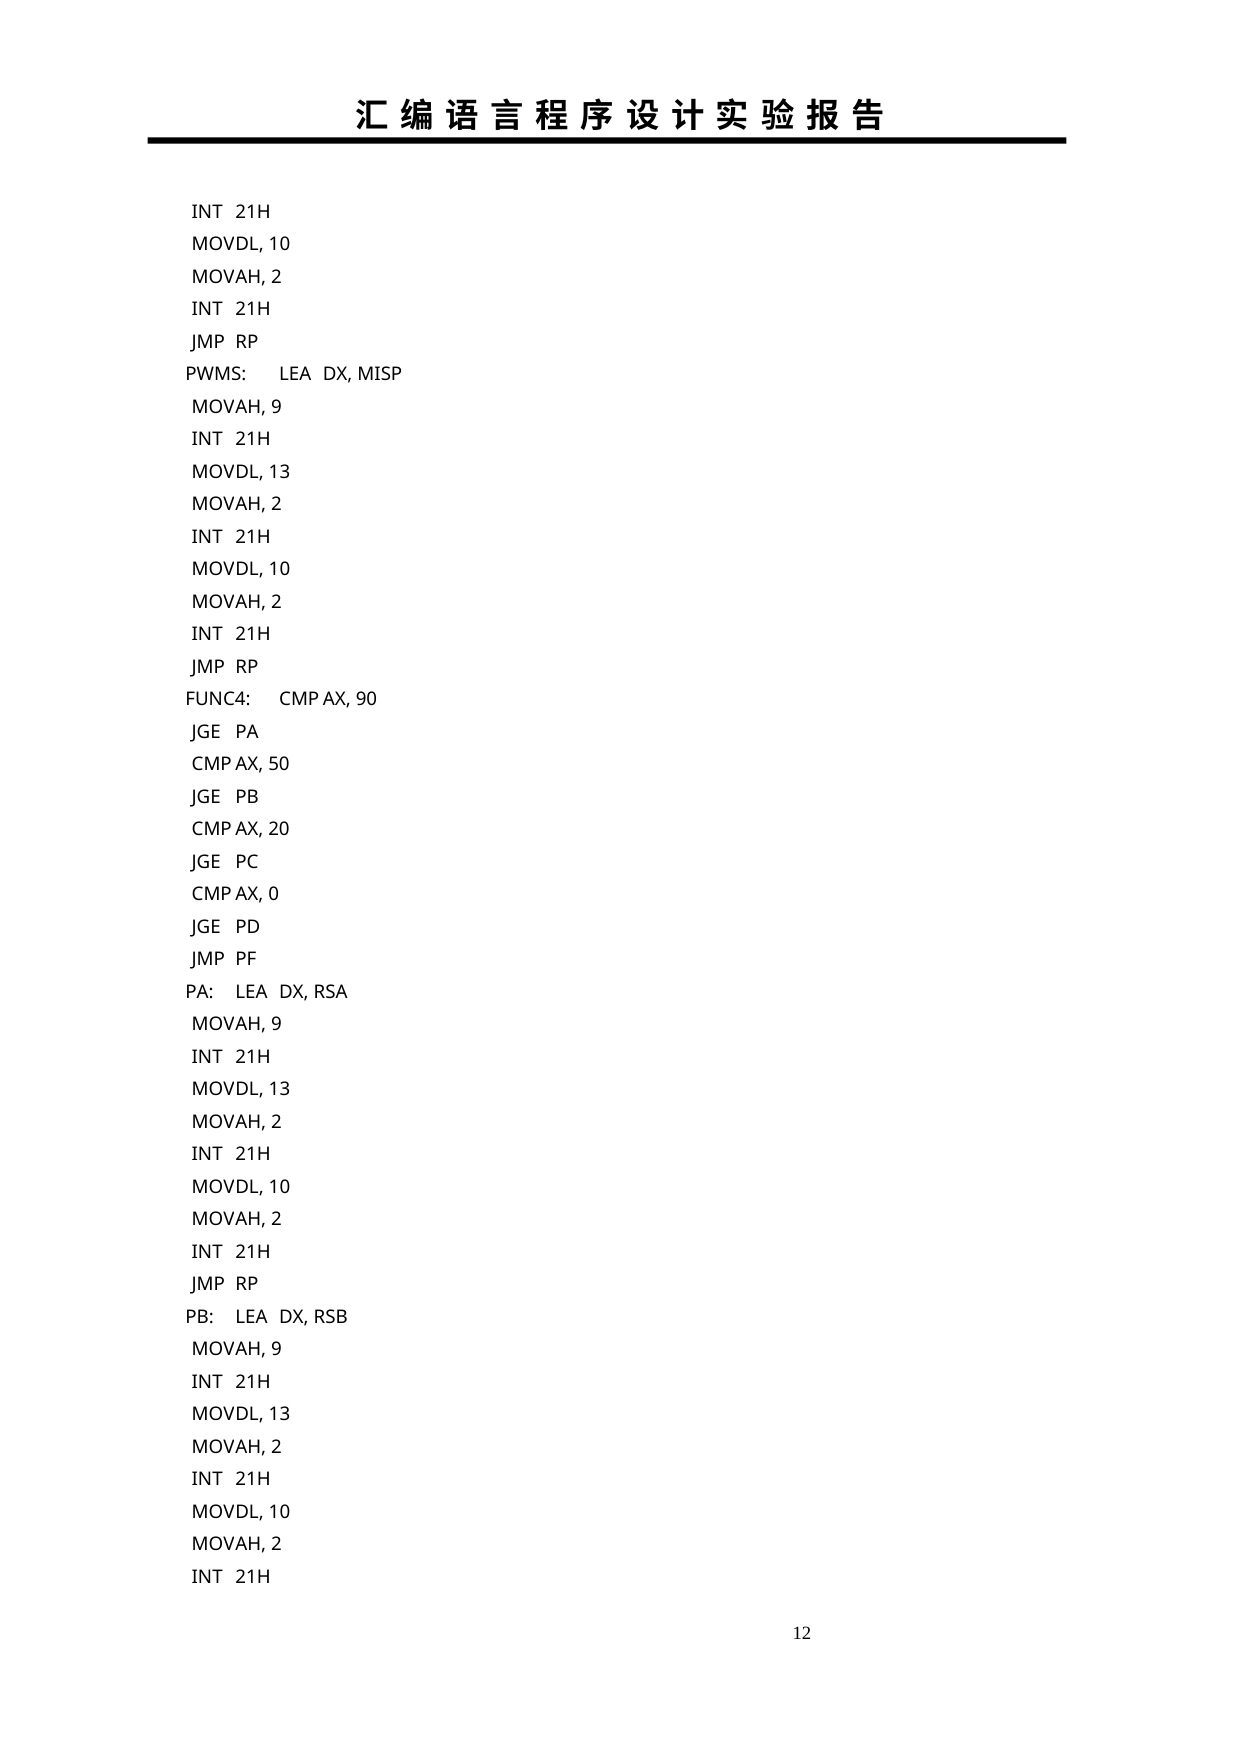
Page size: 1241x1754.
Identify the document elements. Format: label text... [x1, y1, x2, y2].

text CMP AX, 20 [148, 812, 1092, 844]
text MOV AH, 2 [148, 584, 1092, 617]
text PWMS: LEA DX, MISP [148, 357, 1092, 389]
text JMP PF [148, 942, 1092, 974]
text MOV AH, 2 [148, 259, 1092, 292]
text INT 21H [148, 617, 1092, 649]
text MOV DL, 10 [148, 1169, 1092, 1202]
text INT 21H [148, 194, 1092, 227]
text INT 21H [148, 519, 1092, 552]
text JMP RP [148, 324, 1092, 357]
text MOV DL, 10 [148, 227, 1092, 259]
text INT 21H [148, 1137, 1092, 1169]
text INT 21H [148, 292, 1092, 324]
text MOV AH, 9 [148, 1332, 1092, 1364]
text JGE PA [148, 714, 1092, 747]
text JMP RP [148, 1267, 1092, 1299]
text JGE PD [148, 909, 1092, 942]
text MOV DL, 10 [148, 552, 1092, 584]
text INT 21H [148, 1364, 1092, 1397]
text CMP AX, 50 [148, 747, 1092, 779]
text MOV AH, 2 [148, 487, 1092, 519]
text MOV DL, 10 [148, 1494, 1092, 1527]
text MOV DL, 13 [148, 454, 1092, 487]
text JGE PC [148, 844, 1092, 877]
text MOV AH, 2 [148, 1202, 1092, 1234]
text MOV AH, 2 [148, 1527, 1092, 1559]
text MOV AH, 2 [148, 1104, 1092, 1137]
text MOV AH, 9 [148, 1007, 1092, 1039]
text INT 21H [148, 1462, 1092, 1494]
text INT 21H [148, 1234, 1092, 1267]
text PB: LEA DX, RSB [148, 1299, 1092, 1332]
text MOV DL, 13 [148, 1072, 1092, 1104]
text JGE PB [148, 779, 1092, 812]
text MOV AH, 2 [148, 1429, 1092, 1462]
text INT 21H [148, 422, 1092, 454]
text JMP RP [148, 649, 1092, 682]
text INT 21H [148, 1039, 1092, 1072]
text CMP AX, 0 [148, 877, 1092, 909]
text INT 21H [148, 1559, 1092, 1592]
text PA: LEA DX, RSA [148, 974, 1092, 1007]
text MOV AH, 9 [148, 389, 1092, 422]
text MOV DL, 13 [148, 1397, 1092, 1429]
text FUNC4: CMP AX, 90 [148, 682, 1092, 714]
